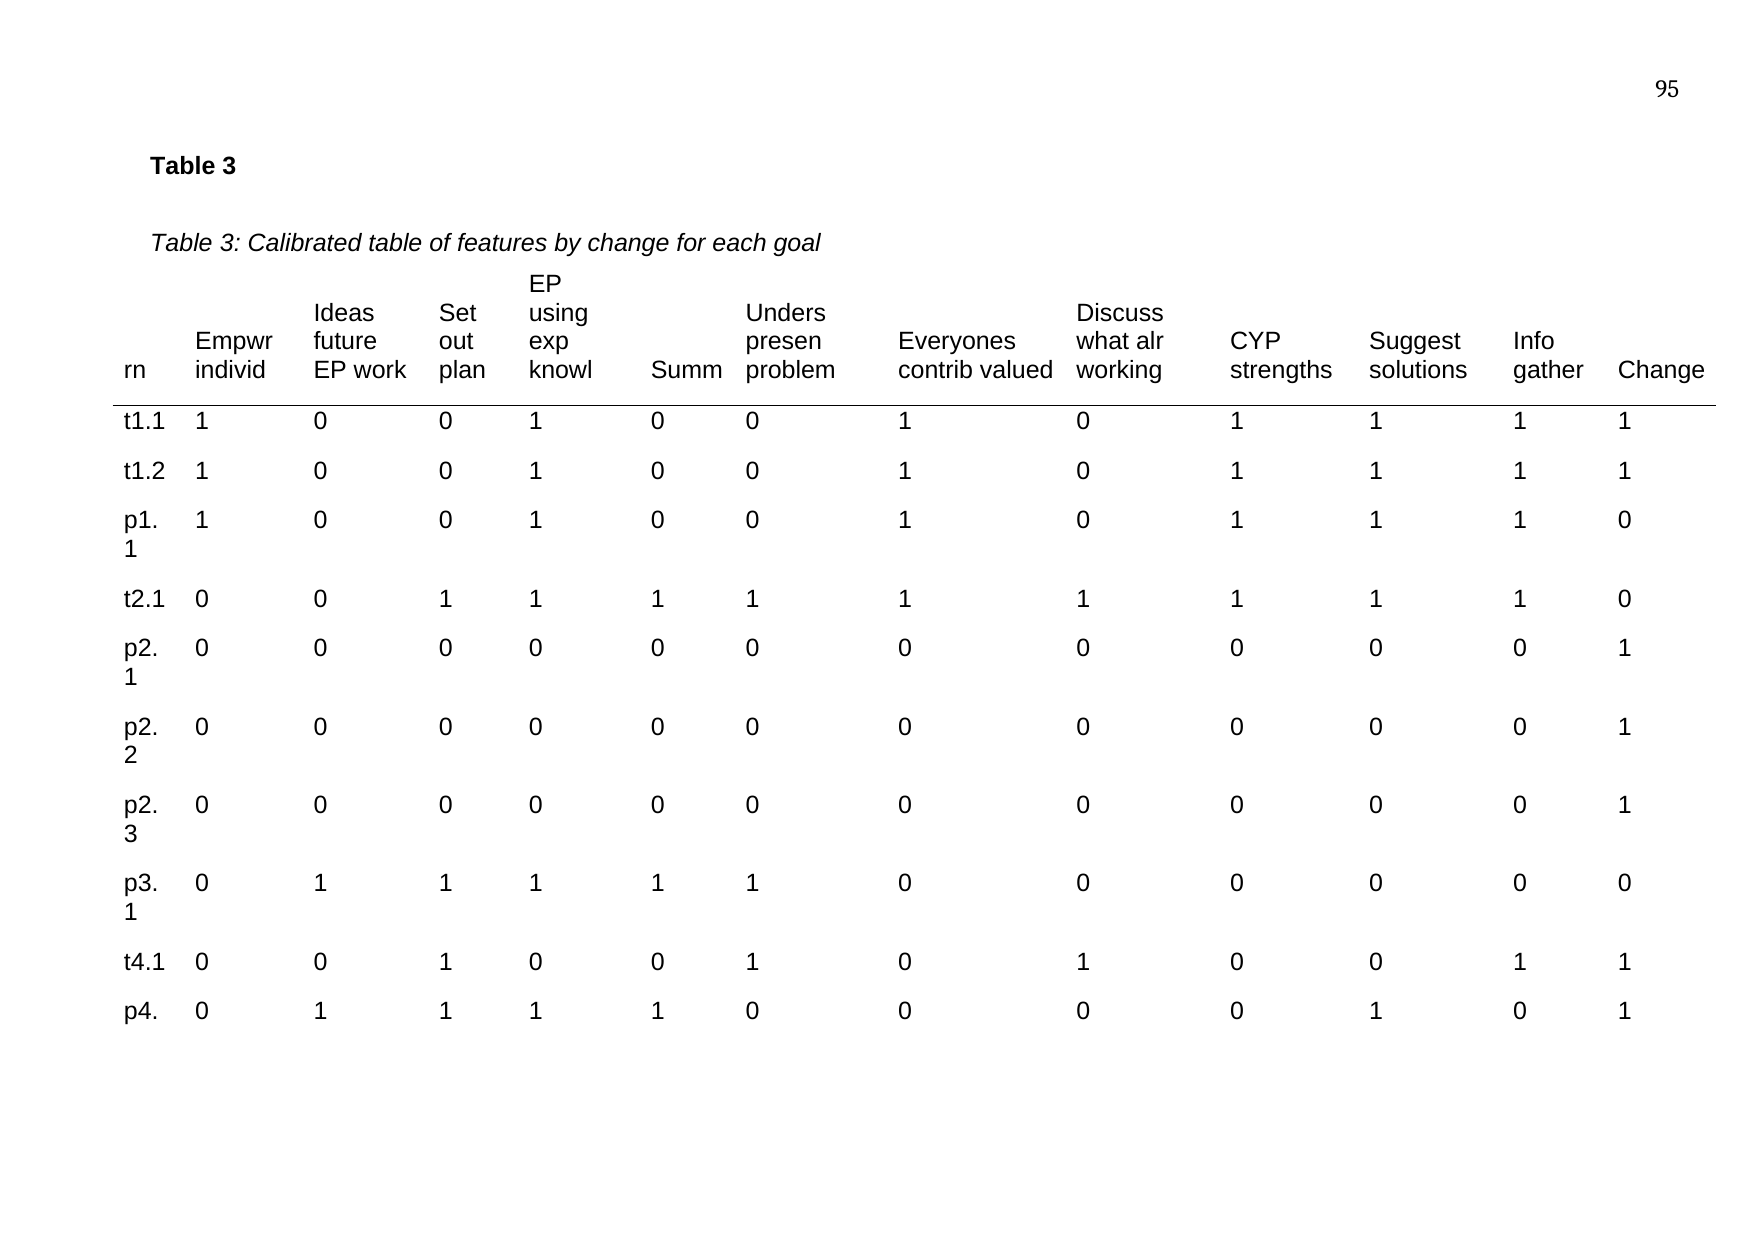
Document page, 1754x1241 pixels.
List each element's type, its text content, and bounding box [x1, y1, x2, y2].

table_cell 0 [887, 790, 1065, 868]
table_cell 0 [184, 996, 302, 1046]
table_cell 1 [184, 406, 302, 456]
table_cell 0 [184, 584, 302, 633]
table_cell 0 [734, 406, 887, 456]
table_cell 1 [1606, 947, 1716, 996]
table_header Change [1606, 269, 1716, 404]
table_cell 0 [639, 505, 734, 584]
table_cell p2.1 [113, 633, 184, 712]
table_cell 0 [1606, 868, 1716, 947]
table_header Everyones contrib valued [887, 269, 1065, 404]
table_cell 1 [1358, 996, 1502, 1046]
table_cell 0 [517, 790, 639, 868]
table_cell 0 [184, 868, 302, 947]
table_cell 0 [1065, 790, 1218, 868]
table_cell 1 [734, 584, 887, 633]
table_cell t1.2 [113, 456, 184, 505]
table_cell 0 [887, 712, 1065, 790]
table_cell 1 [1606, 633, 1716, 712]
table_cell 0 [1358, 868, 1502, 947]
table_cell 1 [1606, 790, 1716, 868]
table_cell 1 [1502, 505, 1606, 584]
table_cell 0 [302, 712, 427, 790]
table_cell 0 [1065, 868, 1218, 947]
table_cell 0 [1219, 712, 1358, 790]
table_header Ideas future EP work [302, 269, 427, 404]
table_cell 0 [1502, 712, 1606, 790]
table_cell 0 [184, 947, 302, 996]
table_cell 1 [1358, 406, 1502, 456]
table_cell 0 [639, 633, 734, 712]
table_cell 1 [517, 505, 639, 584]
table_cell 0 [428, 456, 517, 505]
table_cell 1 [302, 868, 427, 947]
table_cell 1 [734, 947, 887, 996]
table_cell 1 [639, 996, 734, 1046]
table_cell 0 [1502, 868, 1606, 947]
table_cell 0 [639, 947, 734, 996]
table_cell 0 [302, 406, 427, 456]
table_cell 1 [1219, 406, 1358, 456]
table_cell 0 [1065, 505, 1218, 584]
table_cell 0 [302, 790, 427, 868]
table_header Suggest solutions [1358, 269, 1502, 404]
table_cell 0 [1219, 868, 1358, 947]
table_cell 1 [517, 406, 639, 456]
table_cell 0 [184, 633, 302, 712]
table_cell 1 [1219, 584, 1358, 633]
table_cell 0 [734, 790, 887, 868]
table_cell 1 [1606, 456, 1716, 505]
table_cell 1 [517, 996, 639, 1046]
table_cell 0 [887, 947, 1065, 996]
table_cell 0 [1065, 996, 1218, 1046]
table_cell 1 [887, 406, 1065, 456]
table_cell 1 [517, 584, 639, 633]
table_cell 0 [639, 790, 734, 868]
table_cell 0 [302, 633, 427, 712]
table_cell 0 [734, 633, 887, 712]
table_cell 0 [1358, 790, 1502, 868]
table_cell 1 [1358, 584, 1502, 633]
table_cell 0 [1065, 406, 1218, 456]
table_cell 0 [1065, 633, 1218, 712]
table_cell 0 [639, 456, 734, 505]
table_cell 1 [1502, 406, 1606, 456]
table_cell 0 [734, 456, 887, 505]
table_cell 0 [428, 712, 517, 790]
table_cell 0 [734, 712, 887, 790]
table_cell 0 [1219, 790, 1358, 868]
table_cell 1 [639, 584, 734, 633]
table_cell p3.1 [113, 868, 184, 947]
table_cell 0 [517, 633, 639, 712]
table_cell 0 [302, 505, 427, 584]
table_cell 0 [1606, 505, 1716, 584]
table_cell 0 [428, 633, 517, 712]
table_cell 0 [184, 790, 302, 868]
table_cell 1 [887, 584, 1065, 633]
table_cell 1 [1358, 505, 1502, 584]
table_header EP using exp knowl [517, 269, 639, 404]
table_cell 1 [302, 996, 427, 1046]
table_cell p2.3 [113, 790, 184, 868]
table_cell 0 [1065, 456, 1218, 505]
table_cell 0 [302, 947, 427, 996]
table_cell 0 [1358, 712, 1502, 790]
table_cell 1 [517, 868, 639, 947]
table_cell 0 [1606, 584, 1716, 633]
table_cell 0 [517, 947, 639, 996]
table_cell 1 [734, 868, 887, 947]
text Table 3: Calibrated table of features by change for each goal [150, 227, 1679, 256]
table_cell 1 [1502, 947, 1606, 996]
table_cell 0 [887, 996, 1065, 1046]
table_cell 0 [887, 633, 1065, 712]
table_header Empwr individ [184, 269, 302, 404]
table_cell 1 [1065, 584, 1218, 633]
table_cell 0 [639, 712, 734, 790]
table_cell 0 [302, 456, 427, 505]
table_cell 1 [428, 947, 517, 996]
table_cell 1 [1606, 406, 1716, 456]
table_cell t2.1 [113, 584, 184, 633]
table_cell 0 [1502, 790, 1606, 868]
table_cell p4.2 [113, 996, 184, 1046]
table_cell 0 [1502, 633, 1606, 712]
table_cell 0 [734, 996, 887, 1046]
table_header CYP strengths [1219, 269, 1358, 404]
text Table 3 [150, 151, 1679, 180]
table_cell 0 [302, 584, 427, 633]
table_cell 0 [1219, 996, 1358, 1046]
table_cell 0 [1219, 633, 1358, 712]
table_cell 1 [517, 456, 639, 505]
table_cell 0 [428, 406, 517, 456]
table_cell 1 [887, 505, 1065, 584]
table_cell 0 [639, 406, 734, 456]
table_cell 1 [1606, 712, 1716, 790]
table_cell 0 [1358, 947, 1502, 996]
table_cell 0 [734, 505, 887, 584]
table_cell 0 [887, 868, 1065, 947]
table_cell 1 [639, 868, 734, 947]
table_cell 1 [428, 868, 517, 947]
table_header Discuss what alr working [1065, 269, 1218, 404]
table_cell 1 [887, 456, 1065, 505]
table_cell t1.1 [113, 406, 184, 456]
table_header Summ [639, 269, 734, 404]
table_cell p1.1 [113, 505, 184, 584]
table_cell 0 [428, 790, 517, 868]
table_cell 1 [428, 996, 517, 1046]
table_cell 1 [1065, 947, 1218, 996]
table_cell 1 [1502, 456, 1606, 505]
table_cell 0 [1358, 633, 1502, 712]
table_cell 0 [517, 712, 639, 790]
table_cell 0 [1219, 947, 1358, 996]
table_cell 0 [428, 505, 517, 584]
table_cell 1 [428, 584, 517, 633]
table_cell 1 [1502, 584, 1606, 633]
table_cell 1 [184, 456, 302, 505]
table_cell 0 [1065, 712, 1218, 790]
table_cell t4.1 [113, 947, 184, 996]
table_cell p2.2 [113, 712, 184, 790]
table_header Info gather [1502, 269, 1606, 404]
table_cell 1 [184, 505, 302, 584]
table_cell 1 [1219, 505, 1358, 584]
table_cell 1 [1219, 456, 1358, 505]
table_cell 0 [1502, 996, 1606, 1046]
table_cell 1 [1358, 456, 1502, 505]
table_cell 0 [184, 712, 302, 790]
table_header Unders presen problem [734, 269, 887, 404]
table_cell 1 [1606, 996, 1716, 1046]
table_header rn [113, 269, 184, 404]
table_header Set out plan [428, 269, 517, 404]
